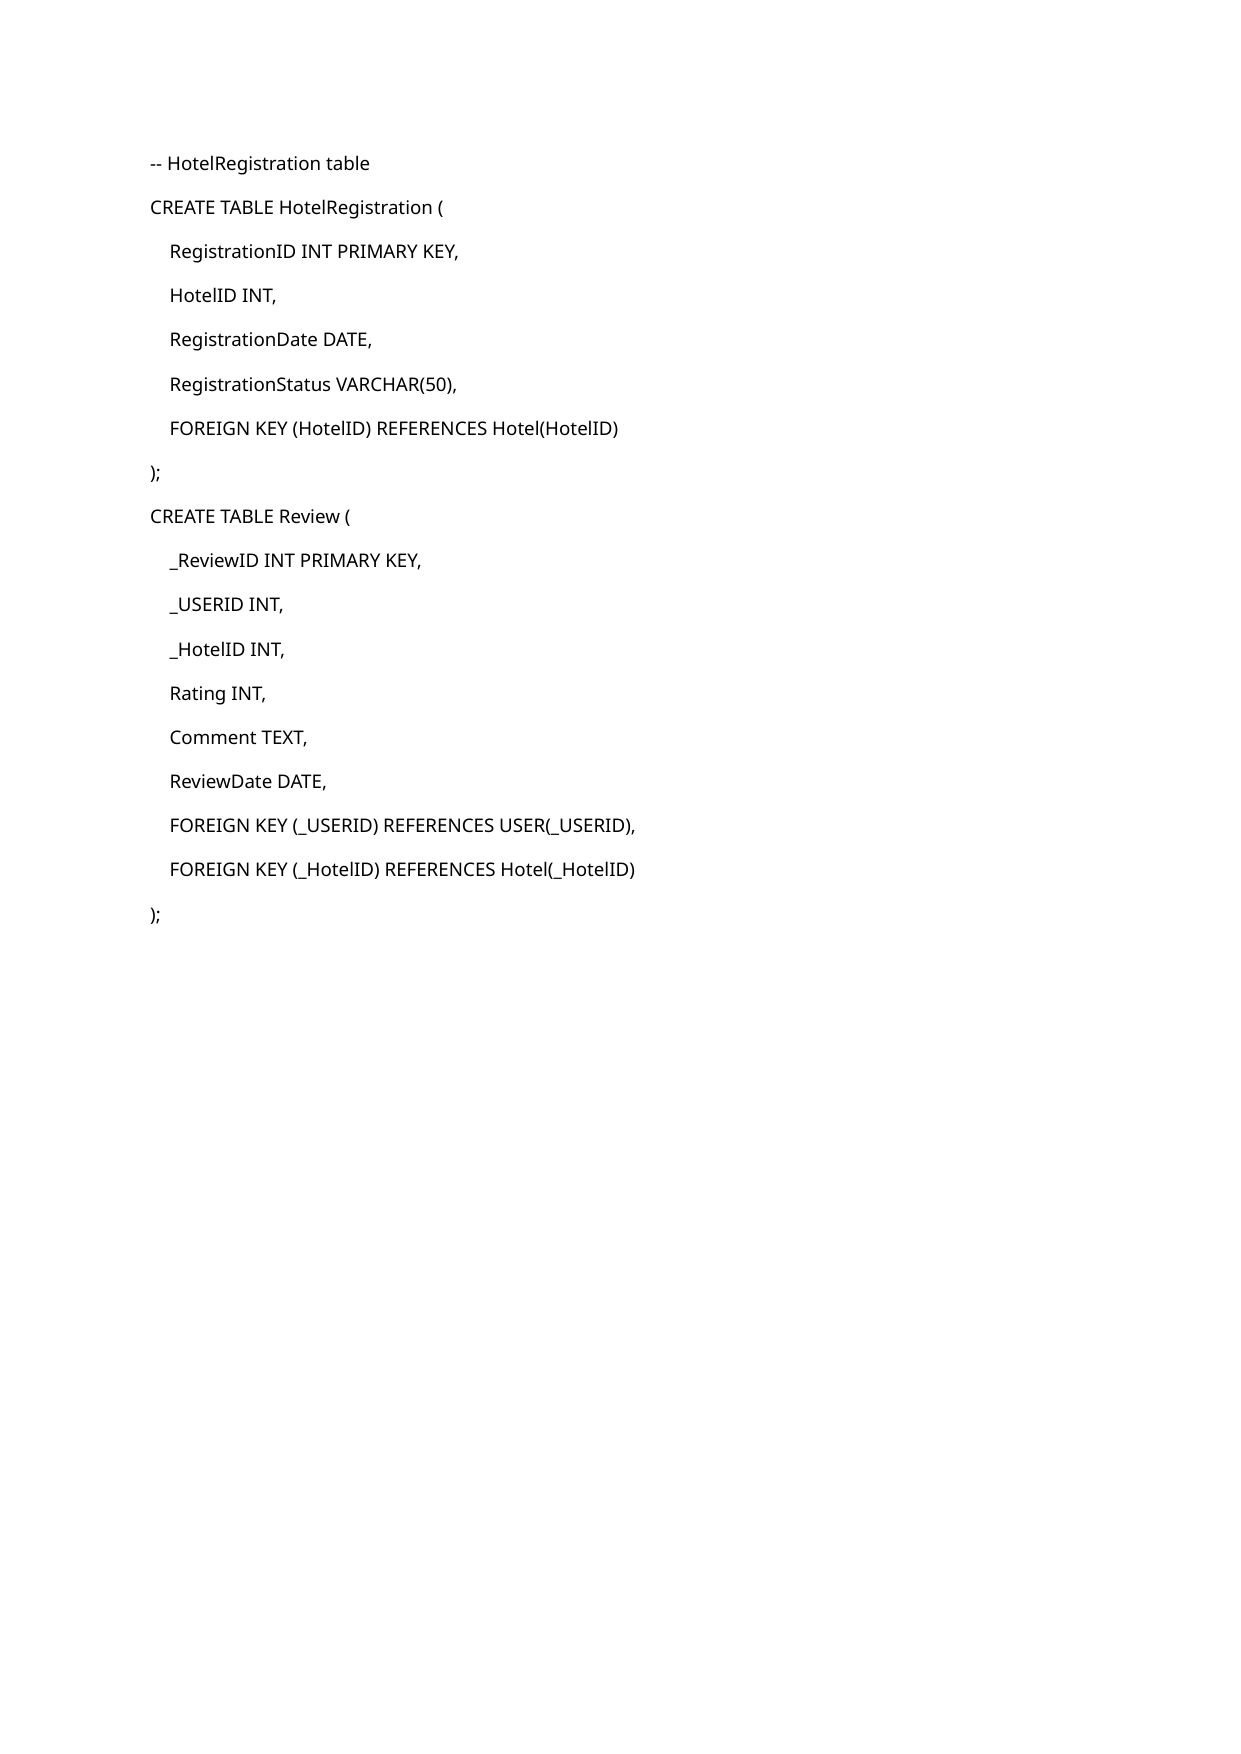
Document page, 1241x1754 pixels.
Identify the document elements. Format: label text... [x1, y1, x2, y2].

text _USERID INT, [150, 592, 1090, 617]
text RegistrationDate DATE, [150, 327, 1090, 352]
text RegistrationStatus VARCHAR(50), [150, 371, 1090, 396]
text ); [150, 901, 1090, 926]
text RegistrationID INT PRIMARY KEY, [150, 238, 1090, 264]
text Comment TEXT, [150, 724, 1090, 750]
text ); [150, 459, 1090, 485]
text FOREIGN KEY (_USERID) REFERENCES USER(_USERID), [150, 812, 1090, 838]
text _HotelID INT, [150, 636, 1090, 661]
text HotelID INT, [150, 282, 1090, 308]
text ReviewDate DATE, [150, 768, 1090, 794]
text CREATE TABLE HotelRegistration ( [150, 194, 1090, 220]
text _ReviewID INT PRIMARY KEY, [150, 547, 1090, 573]
text Rating INT, [150, 680, 1090, 706]
text FOREIGN KEY (_HotelID) REFERENCES Hotel(_HotelID) [150, 857, 1090, 882]
text -- HotelRegistration table [150, 150, 1090, 176]
text CREATE TABLE Review ( [150, 503, 1090, 529]
text FOREIGN KEY (HotelID) REFERENCES Hotel(HotelID) [150, 415, 1090, 441]
